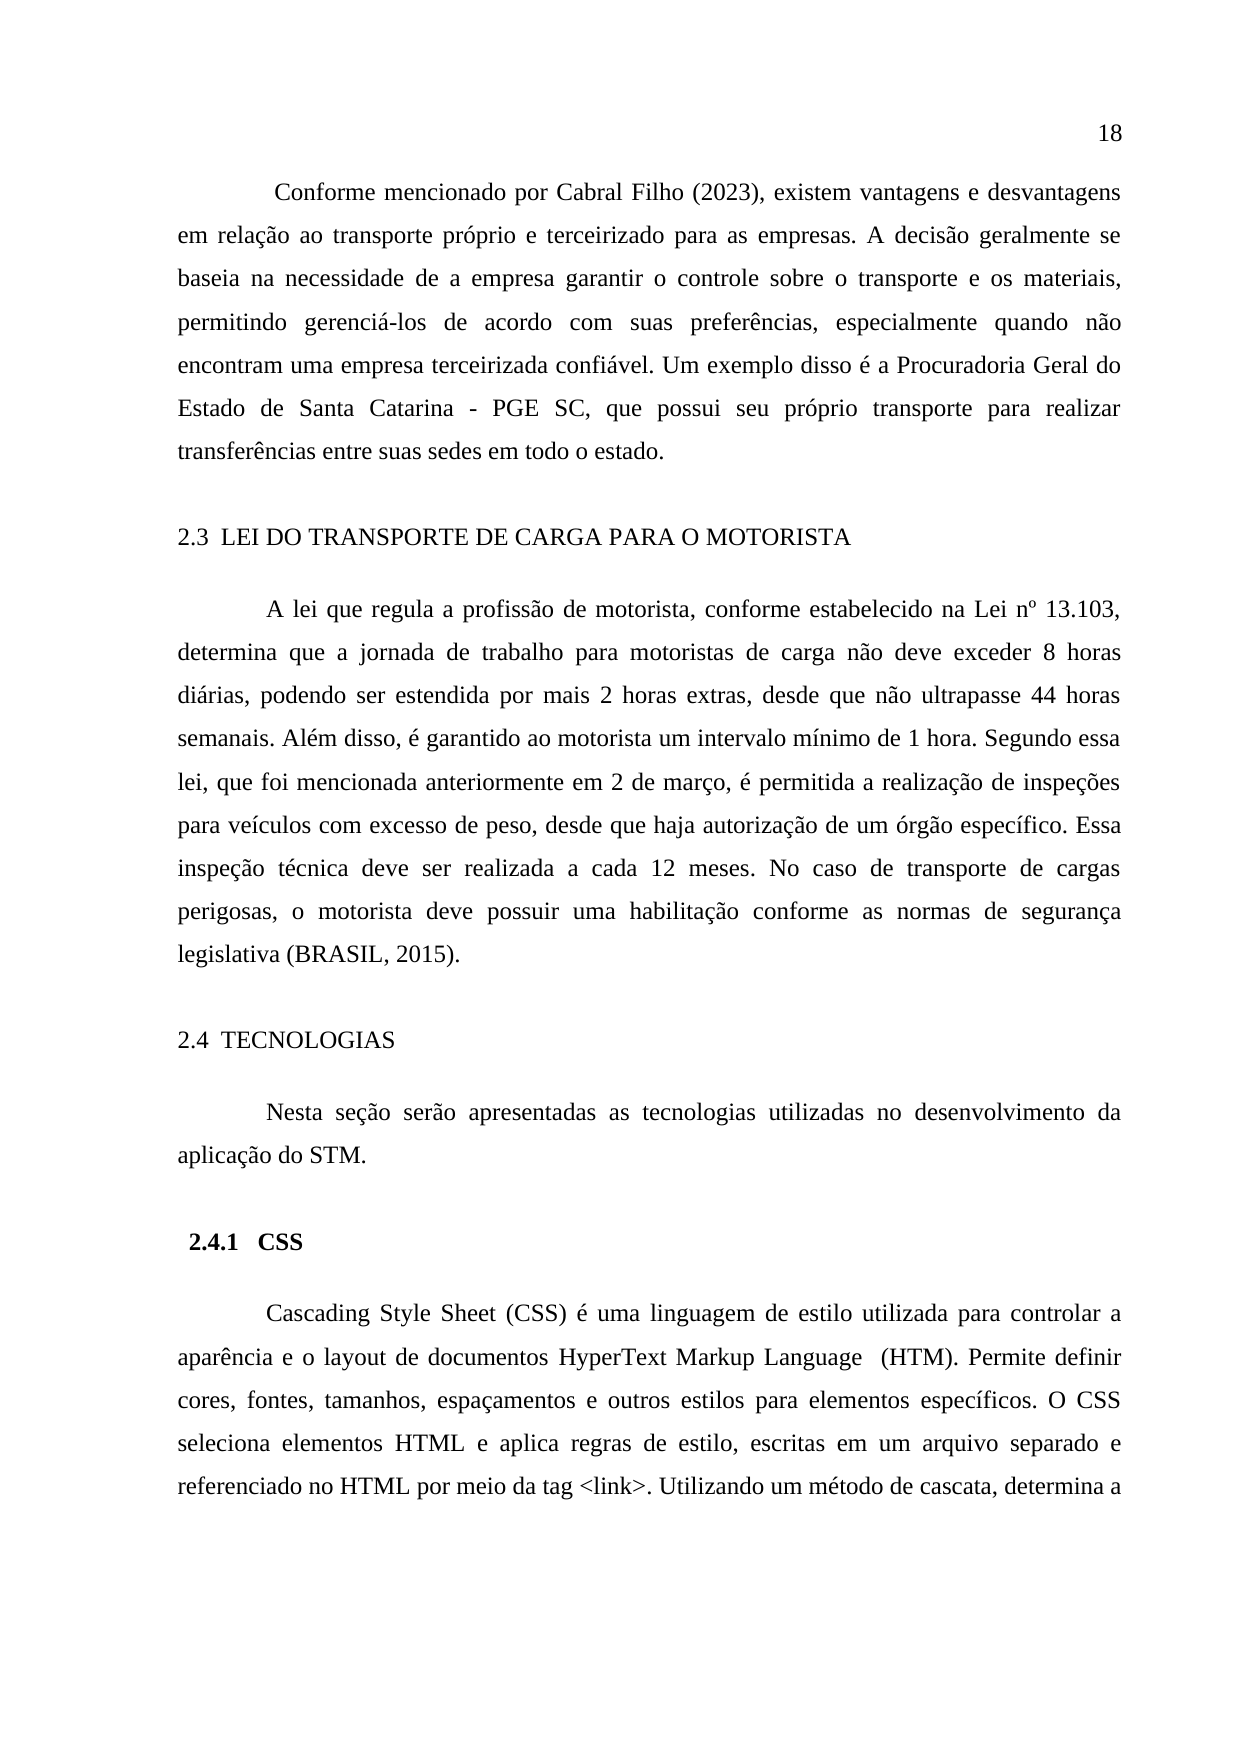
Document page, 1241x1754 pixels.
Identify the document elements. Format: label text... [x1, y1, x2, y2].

text Nesta seção serão apresentadas as tecnologias utilizadas no desenvolvimento da aplicação do STM. [177, 1097, 1122, 1169]
text A lei que regula a profissão de motorista, conforme estabelecido na Lei nº 13.103, determina que a jornada de trabalho para motoristas de carga não deve exceder 8 horas diárias, podendo ser estendida por mais 2 horas extras, desde que não ultrapasse 44 horas semanais. Além disso, é garantido ao motorista um intervalo mínimo de 1 hora. Segundo essa lei, que foi mencionada anteriormente em 2 de março, é permitida a realização de inspeções para veículos com excesso de peso, desde que haja autorização de um órgão específico. Essa inspeção técnica deve ser realizada a cada 12 meses. No caso de transporte de cargas perigosas, o motorista deve possuir uma habilitação conforme as normas de segurança legislativa (BRASIL, 2015). [177, 594, 1122, 968]
subtitle CSS [189, 1227, 1122, 1255]
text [177, 1298, 1122, 1500]
subtitle TECNOLOGIAS [177, 1025, 1122, 1054]
subtitle LEI DO TRANSPORTE DE CARGA PARA O MOTORISTA [177, 522, 1122, 551]
text Conforme mencionado por Cabral Filho (2023), existem vantagens e desvantagens em relação ao transporte próprio e terceirizado para as empresas. A decisão geralmente se baseia na necessidade de a empresa garantir o controle sobre o transporte e os materiais, permitindo gerenciá-los de acordo com suas preferências, especialmente quando não encontram uma empresa terceirizada confiável. Um exemplo disso é a Procuradoria Geral do Estado de Santa Catarina - PGE SC, que possui seu próprio transporte para realizar transferências entre suas sedes em todo o estado. [177, 177, 1122, 465]
